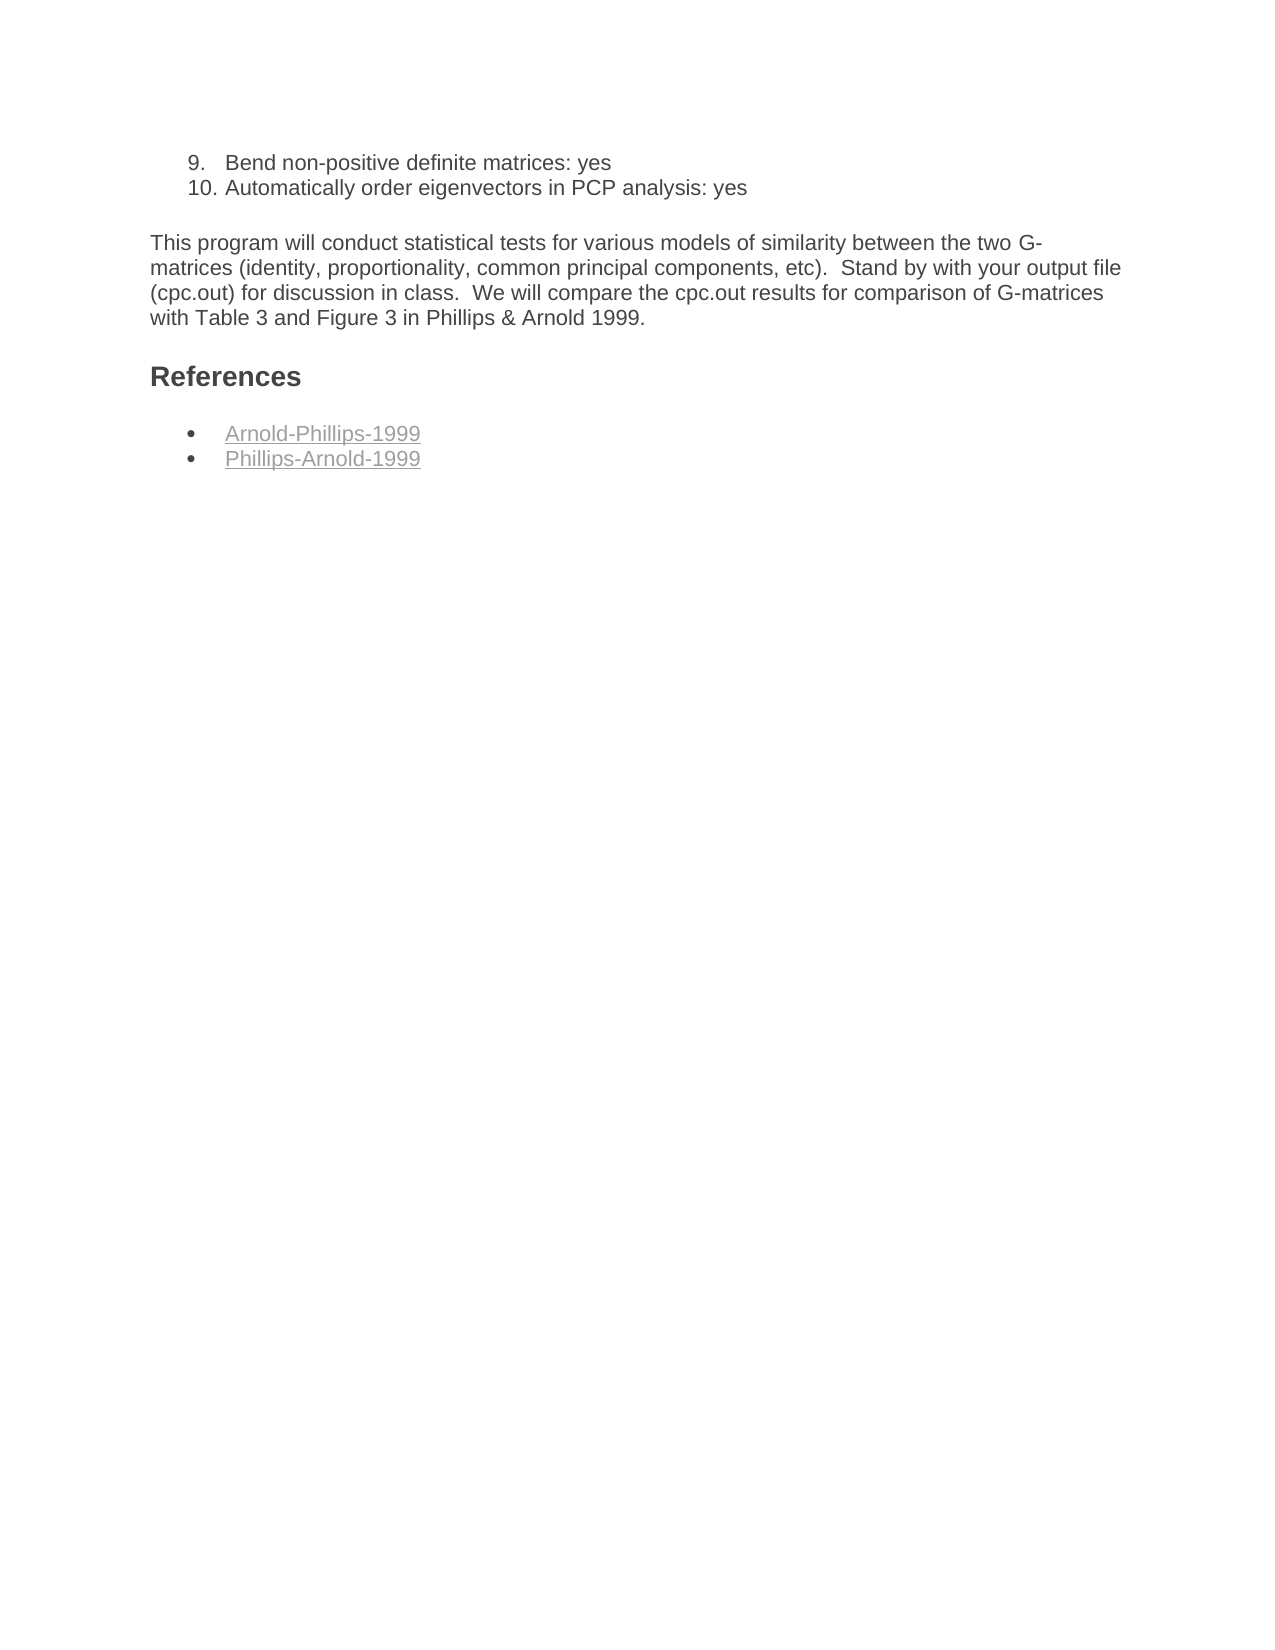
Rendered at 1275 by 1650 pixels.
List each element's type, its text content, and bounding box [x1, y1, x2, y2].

text This program will conduct statistical tests for various models of similarity between the two G-matrices (identity, proportionality, common principal components, etc). Stand by with your output file (cpc.out) for discussion in class. We will compare the cpc.out results for comparison of G-matrices with Table 3 and Figure 3 in Phillips & Arnold 1999. [150, 229, 1125, 330]
list Bend non-positive definite matrices: yes [187, 150, 1125, 175]
list Automatically order eigenvectors in PCP analysis: yes [187, 175, 1125, 200]
list Phillips-Arnold-1999 [187, 446, 1125, 472]
list Arnold-Phillips-1999 [187, 421, 1125, 446]
text References [150, 359, 1125, 392]
